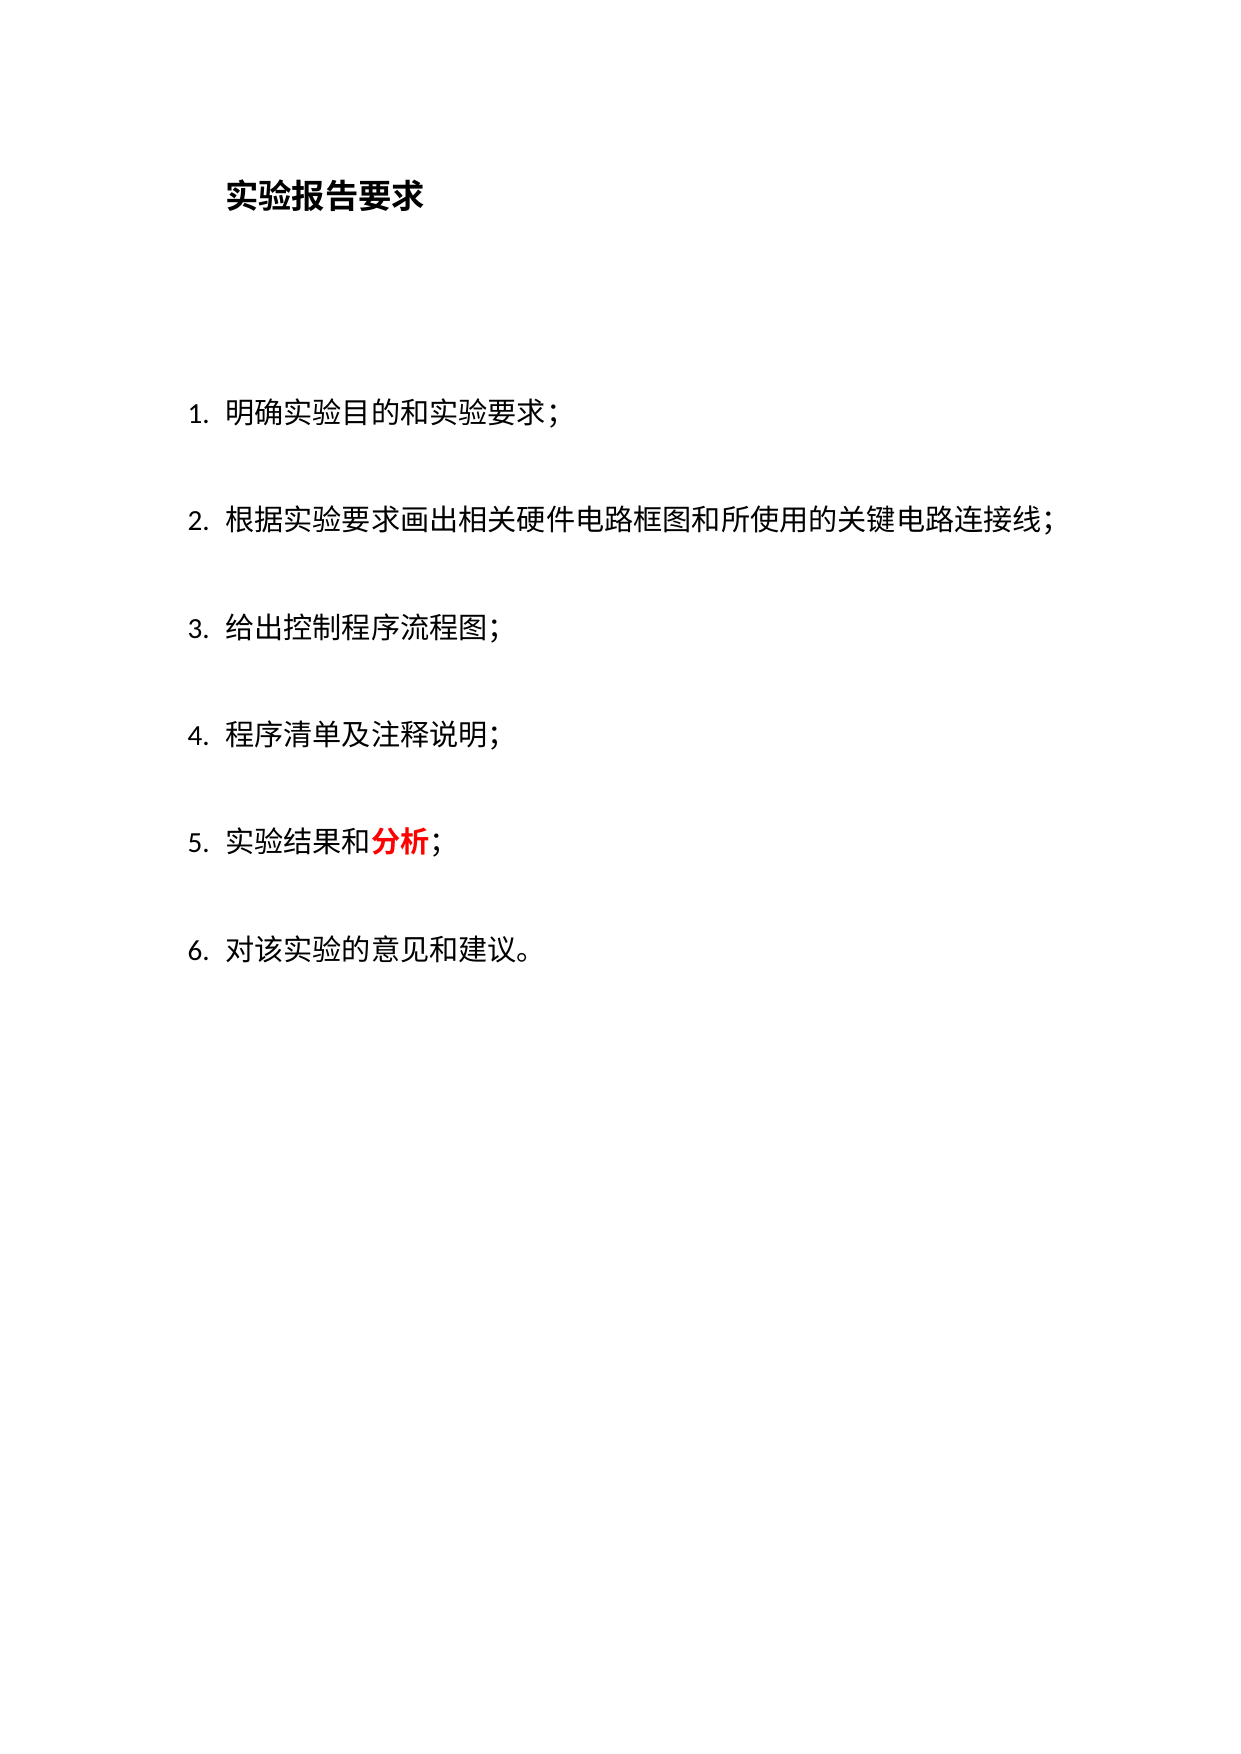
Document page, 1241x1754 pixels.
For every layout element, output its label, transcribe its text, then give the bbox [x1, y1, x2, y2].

list 对该实验的意见和建议。 [187, 915, 1053, 980]
list 给出控制程序流程图； [187, 593, 1053, 658]
list 根据实验要求画出相关硬件电路框图和所使用的关键电路连接线； [187, 486, 1053, 551]
list 明确实验目的和实验要求； [187, 378, 1053, 443]
list 程序清单及注释说明； [187, 700, 1053, 765]
list 实验结果和分析； [187, 807, 1053, 872]
list 实验报告要求 [225, 162, 1053, 227]
